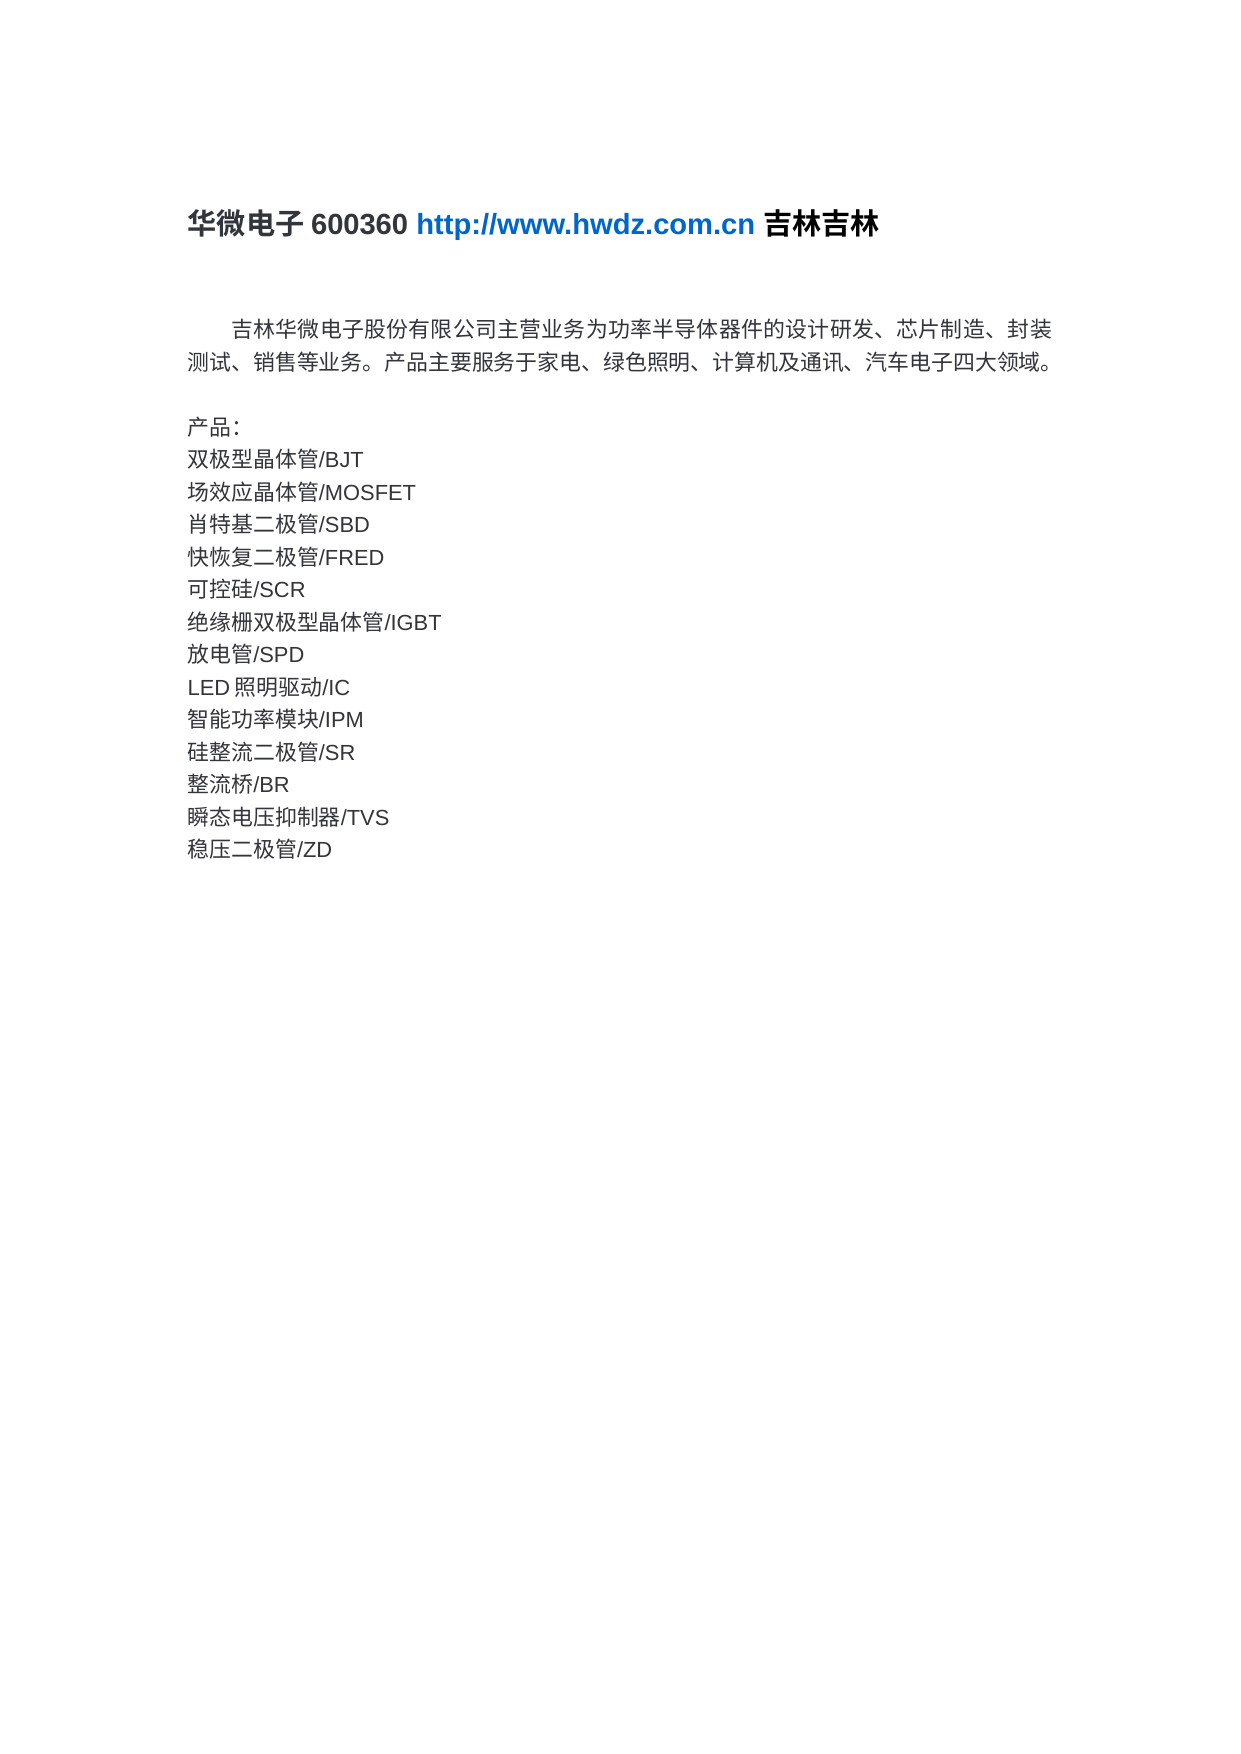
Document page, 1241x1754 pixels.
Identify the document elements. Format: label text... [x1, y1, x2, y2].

text 放电管/SPD [187, 637, 1053, 669]
text 快恢复二极管/FRED [187, 539, 1053, 572]
text 稳压二极管/ZD [187, 832, 1053, 864]
text 绝缘栅双极型晶体管/IGBT [187, 604, 1053, 637]
text 场效应晶体管/MOSFET [187, 474, 1053, 507]
text 肖特基二极管/SBD [187, 507, 1053, 539]
text 双极型晶体管/BJT [187, 442, 1053, 474]
text 吉林华微电子股份有限公司主营业务为功率半导体器件的设计研发、芯片制造、封装测试、销售等业务。产品主要服务于家电、绿色照明、计算机及通讯、汽车电子四大领域。 [187, 312, 1053, 377]
subtitle 华微电子 600360 http://www.hwdz.com.cn 吉林吉林 [187, 189, 1053, 254]
text 硅整流二极管/SR [187, 734, 1053, 767]
text 智能功率模块/IPM [187, 702, 1053, 734]
text 整流桥/BR [187, 767, 1053, 799]
text 产品： [187, 409, 1053, 442]
text 瞬态电压抑制器/TVS [187, 799, 1053, 832]
text LED照明驱动/IC [187, 669, 1053, 702]
text 可控硅/SCR [187, 572, 1053, 604]
